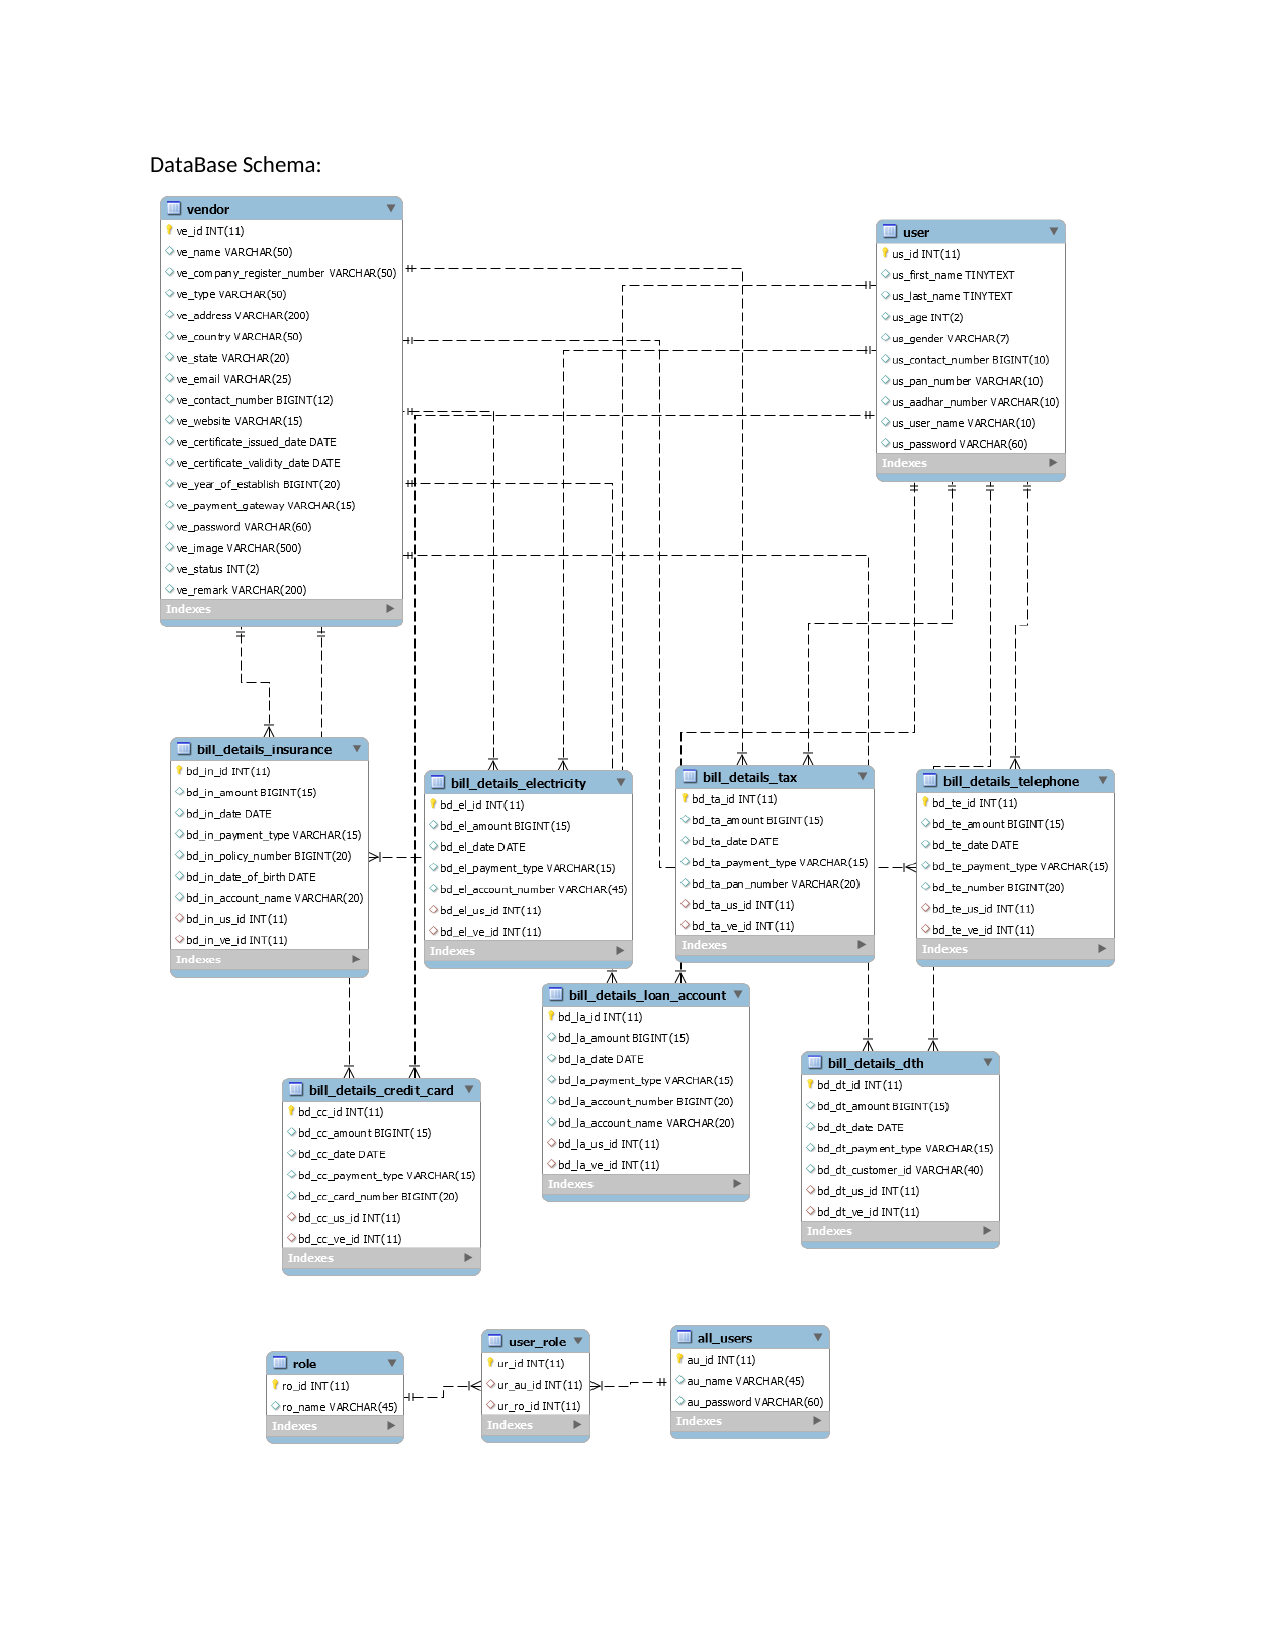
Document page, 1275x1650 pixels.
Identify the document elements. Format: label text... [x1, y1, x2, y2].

text DataBase Schema: [150, 150, 1125, 178]
picture [150, 196, 1125, 1462]
